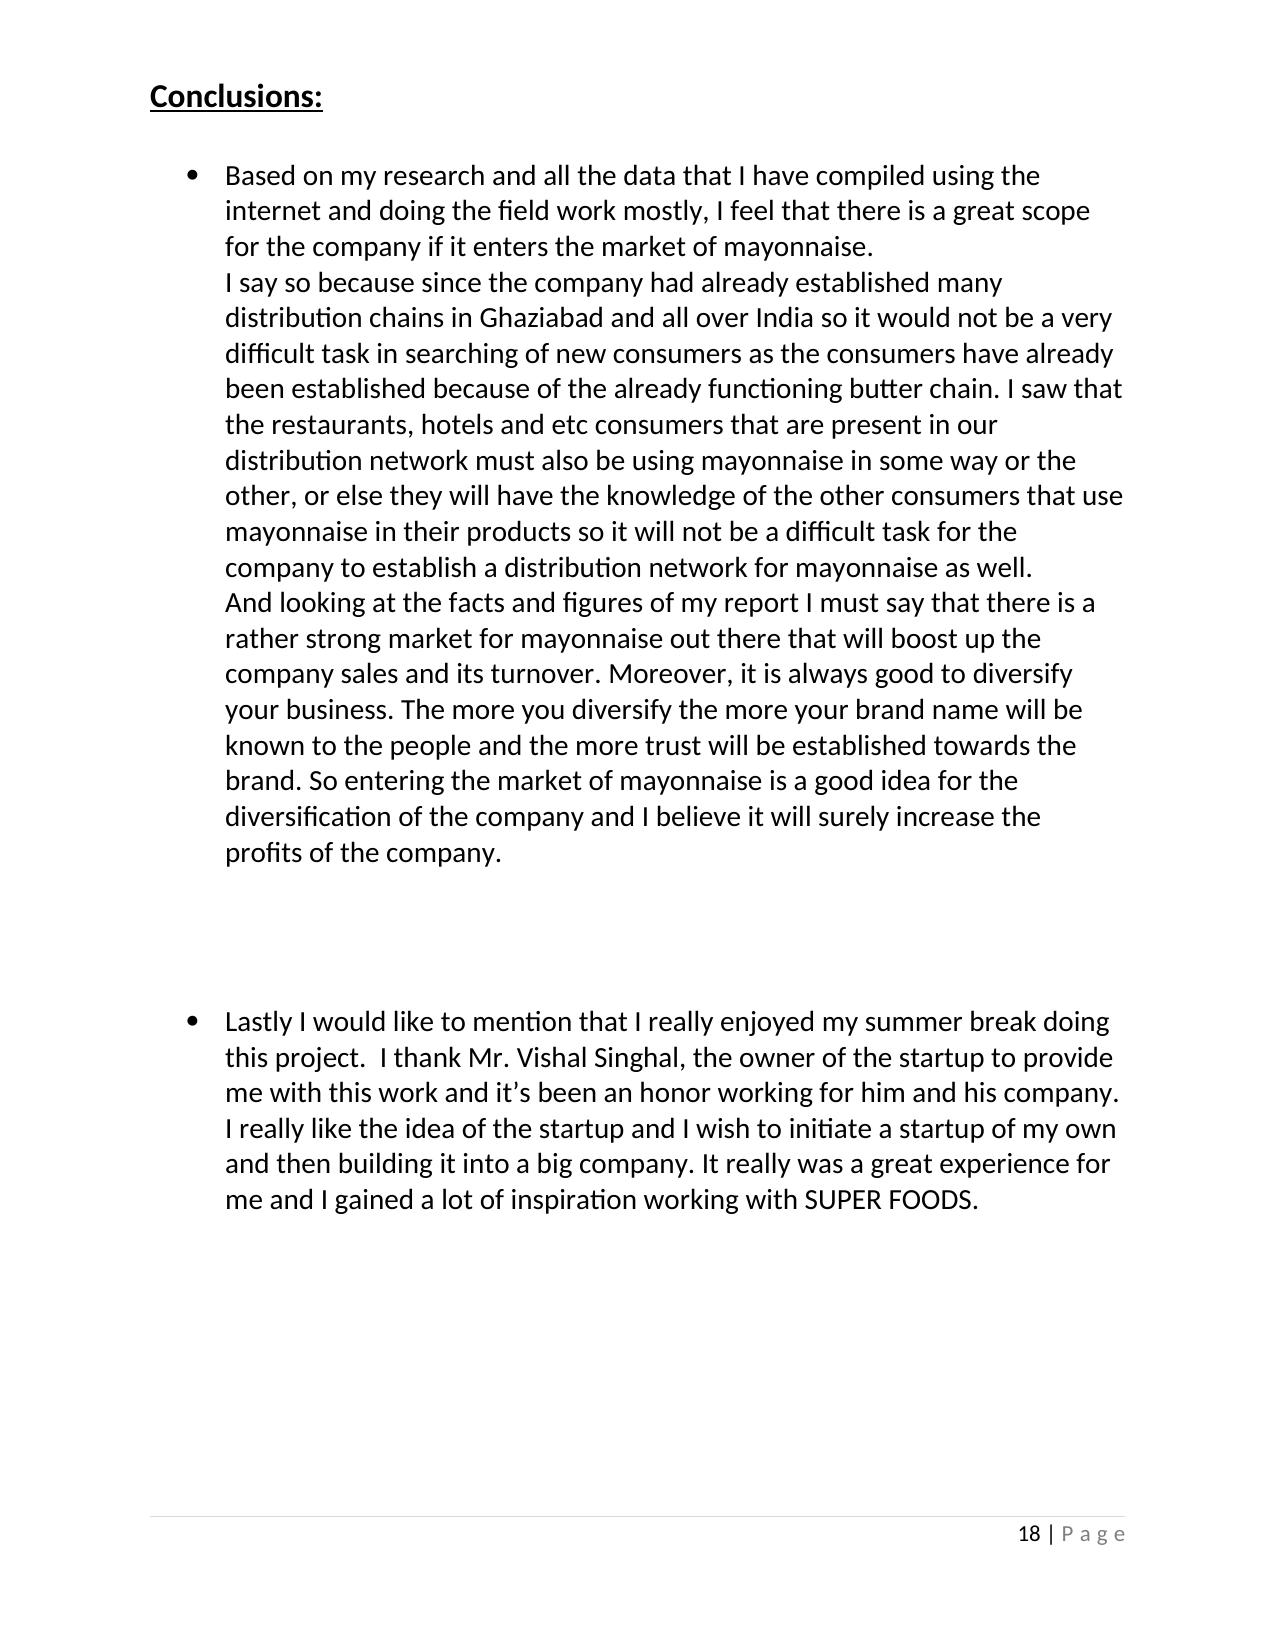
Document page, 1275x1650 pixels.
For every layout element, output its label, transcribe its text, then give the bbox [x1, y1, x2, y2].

list Based on my research and all the data that I have compiled using the internet and doing the field work mostly, I feel that there is a great scope for the company if it enters the market of mayonnaise. [187, 157, 1125, 264]
list I say so because since the company had already established many distribution chains in Ghaziabad and all over India so it would not be a very difficult task in searching of new consumers as the consumers have already been established because of the already functioning butter chain. I saw that the restaurants, hotels and etc consumers that are present in our distribution network must also be using mayonnaise in some way or the other, or else they will have the knowledge of the other consumers that use mayonnaise in their products so it will not be a difficult task for the company to establish a distribution network for mayonnaise as well. [225, 264, 1125, 584]
list Lastly I would like to mention that I really enjoyed my summer break doing this project. I thank Mr. Vishal Singhal, the owner of the startup to provide me with this work and it’s been an honor working for him and his company. [187, 1003, 1125, 1110]
list And looking at the facts and figures of my report I must say that there is a rather strong market for mayonnaise out there that will boost up the company sales and its turnover. Moreover, it is always good to diversify your business. The more you diversify the more your brand name will be known to the people and the more trust will be established towards the brand. So entering the market of mayonnaise is a good idea for the diversification of the company and I believe it will surely increase the profits of the company. [225, 584, 1125, 869]
list I really like the idea of the startup and I wish to initiate a startup of my own and then building it into a big company. It really was a great experience for me and I gained a lot of inspiration working with SUPER FOODS. [225, 1110, 1125, 1217]
text Conclusions: [150, 75, 1125, 116]
